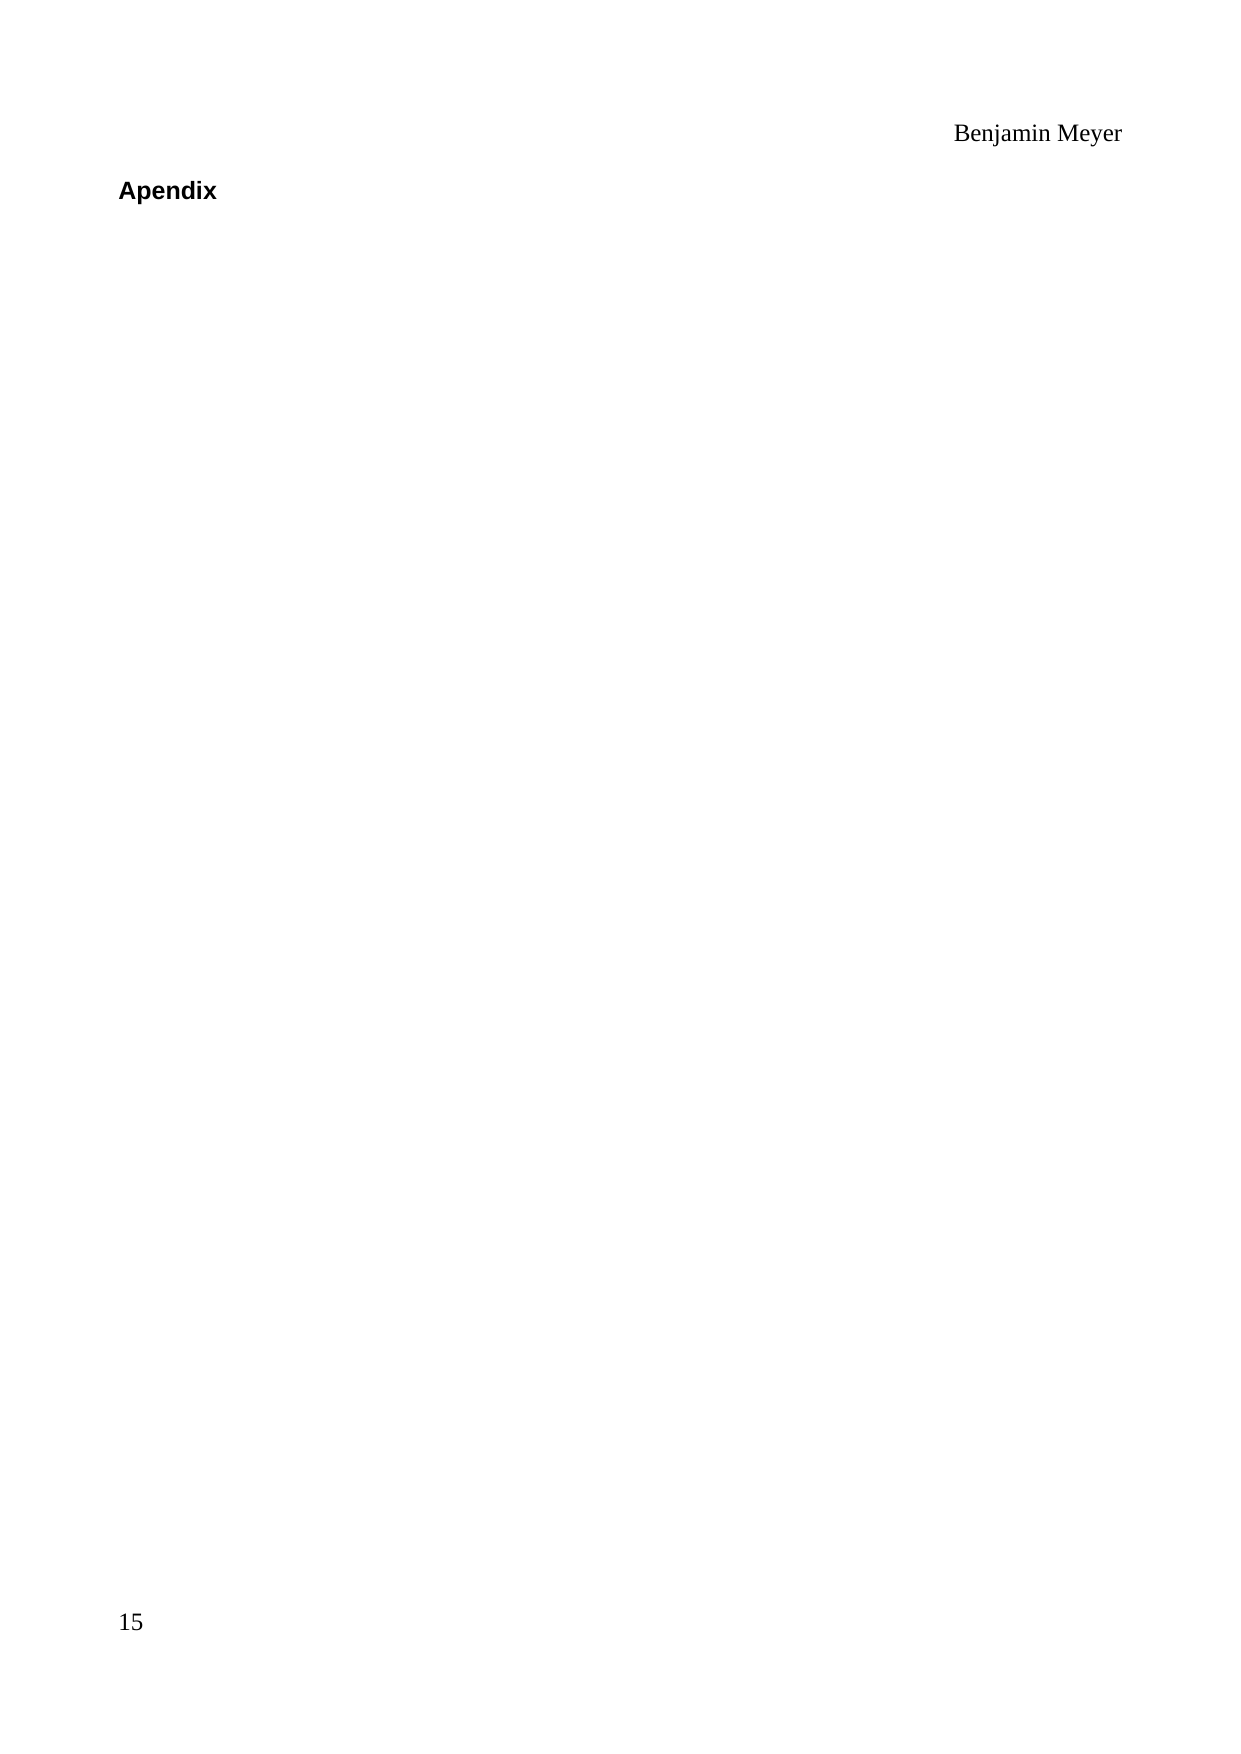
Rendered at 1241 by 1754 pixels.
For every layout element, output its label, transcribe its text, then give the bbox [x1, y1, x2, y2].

text Apendix [118, 176, 1122, 205]
